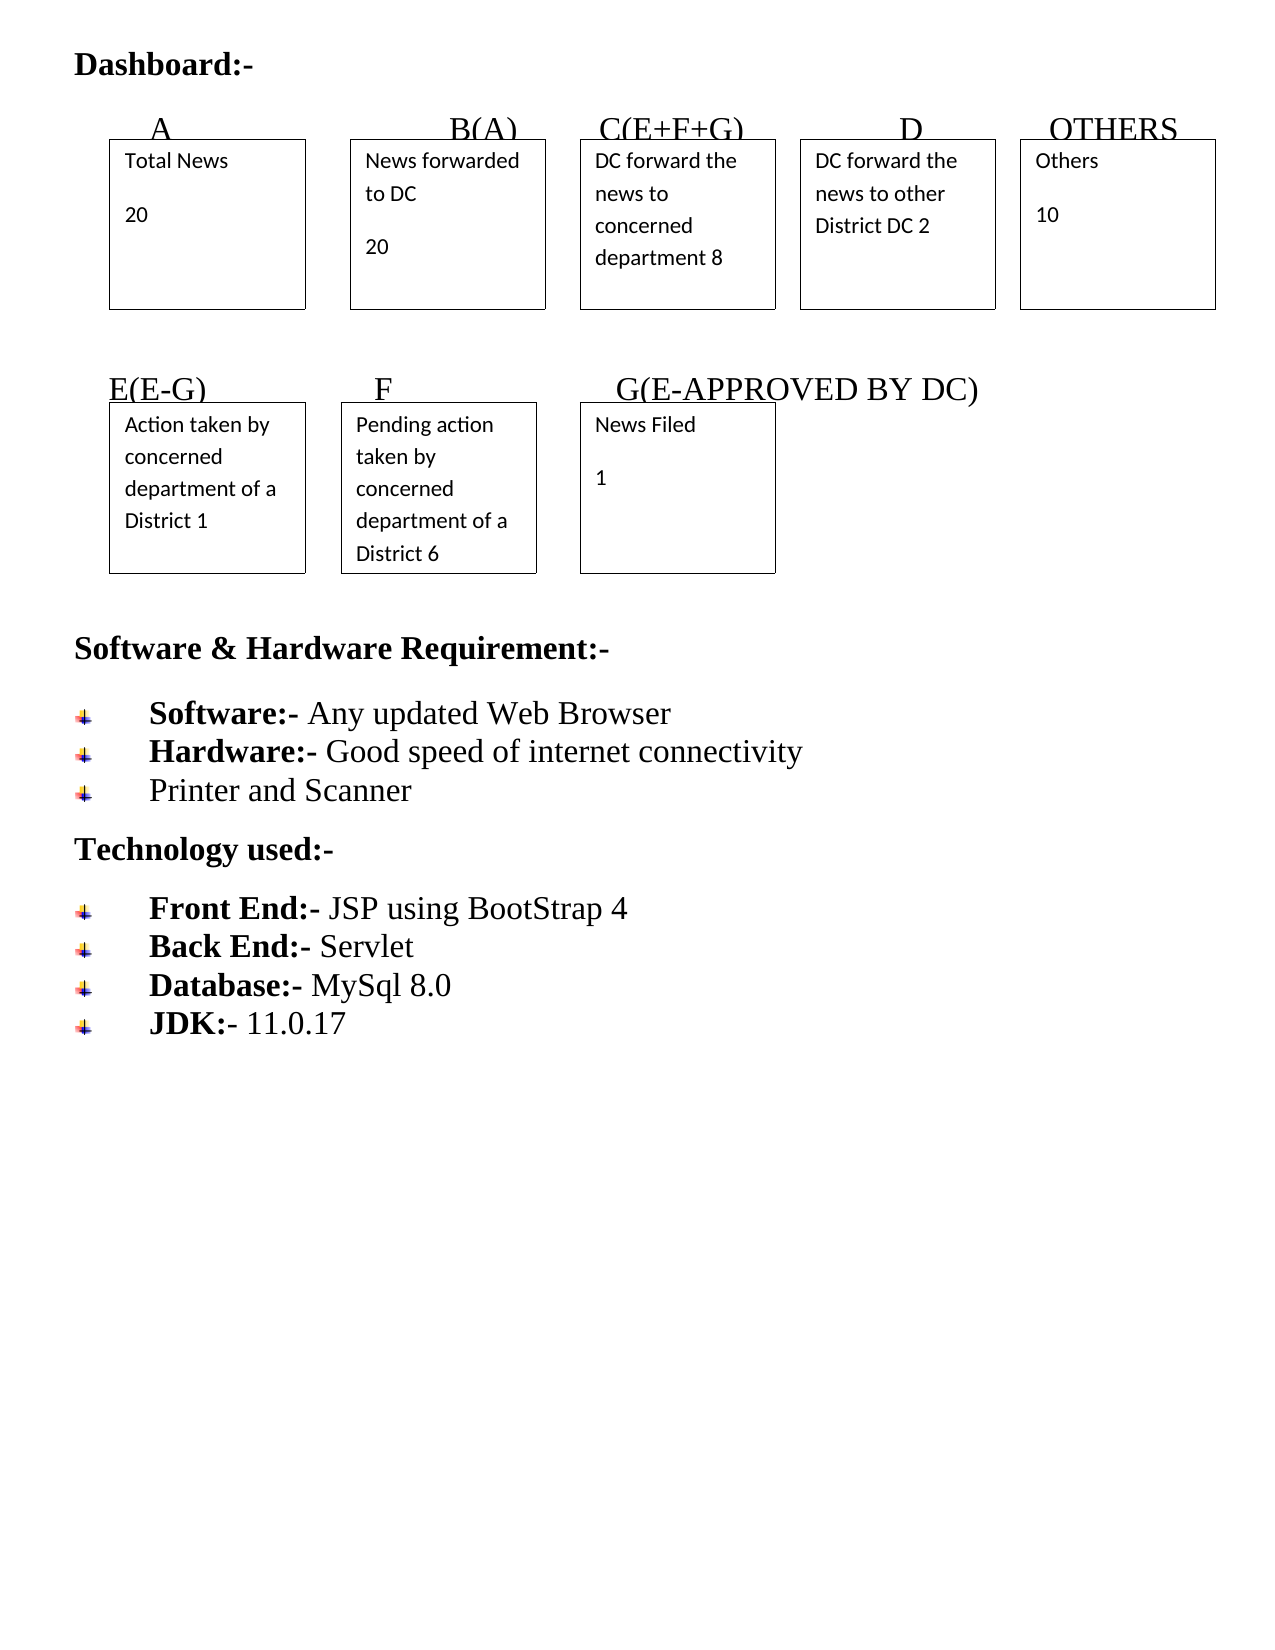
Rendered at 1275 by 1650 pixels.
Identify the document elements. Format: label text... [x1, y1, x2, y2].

picture [75, 903, 92, 920]
text Technology used:- [74, 829, 1181, 867]
list Printer and Scanner [74, 770, 1181, 808]
list Database:- MySql 8.0 [74, 965, 1181, 1003]
text A B(A) C(E+F+G) D OTHERS [74, 109, 1181, 148]
text Software & Hardware Requirement:- [74, 628, 1181, 667]
list Back End:- Servlet [74, 927, 1181, 965]
picture [75, 708, 92, 725]
picture [75, 746, 92, 763]
list Hardware:- Good speed of internet connectivity [74, 732, 1181, 770]
text E(E-G) F G(E-APPROVED BY DC) [74, 369, 1181, 407]
text Dashboard:- [74, 44, 1181, 83]
picture [75, 979, 92, 997]
list Software:- Any updated Web Browser [74, 693, 1181, 732]
list Front End:- JSP using BootStrap 4 [74, 888, 1181, 927]
list JDK:- 11.0.17 [74, 1003, 1181, 1042]
picture [75, 941, 92, 958]
picture [75, 1018, 92, 1035]
picture [75, 784, 92, 802]
